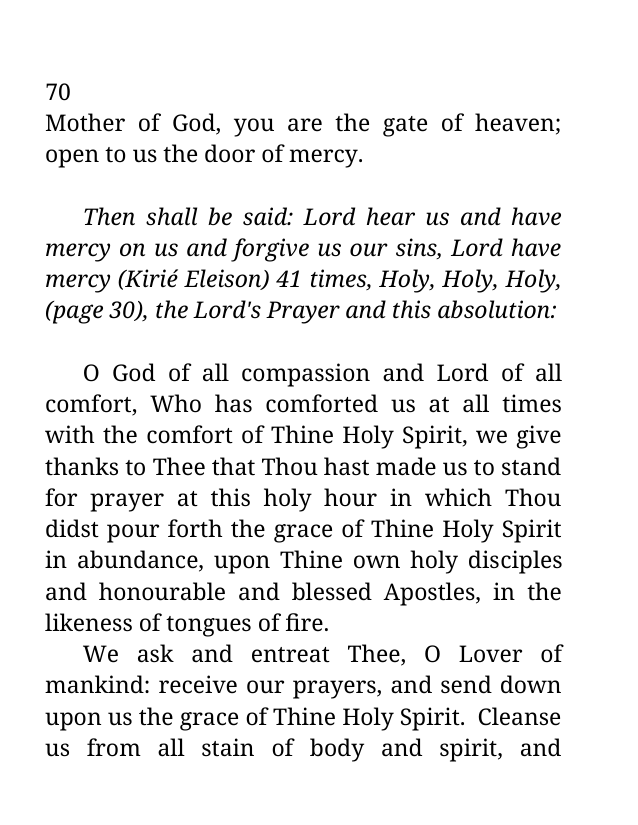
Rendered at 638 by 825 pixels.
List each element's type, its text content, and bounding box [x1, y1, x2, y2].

text Then shall be said: Lord hear us and have mercy on us and forgive us our sins, Lord have mercy (Kirié Eleison) 41 times, Holy, Holy, Holy, (page 30), the Lord's Prayer and this absolution: [45, 201, 562, 326]
text O God of all compassion and Lord of all comfort, Who has comforted us at all times with the comfort of Thine Holy Spirit, we give thanks to Thee that Thou hast made us to stand for prayer at this holy hour in which Thou didst pour forth the grace of Thine Holy Spirit in abundance, upon Thine own holy disciples and honourable and blessed Apostles, in the likeness of tongues of fire. [45, 357, 562, 638]
